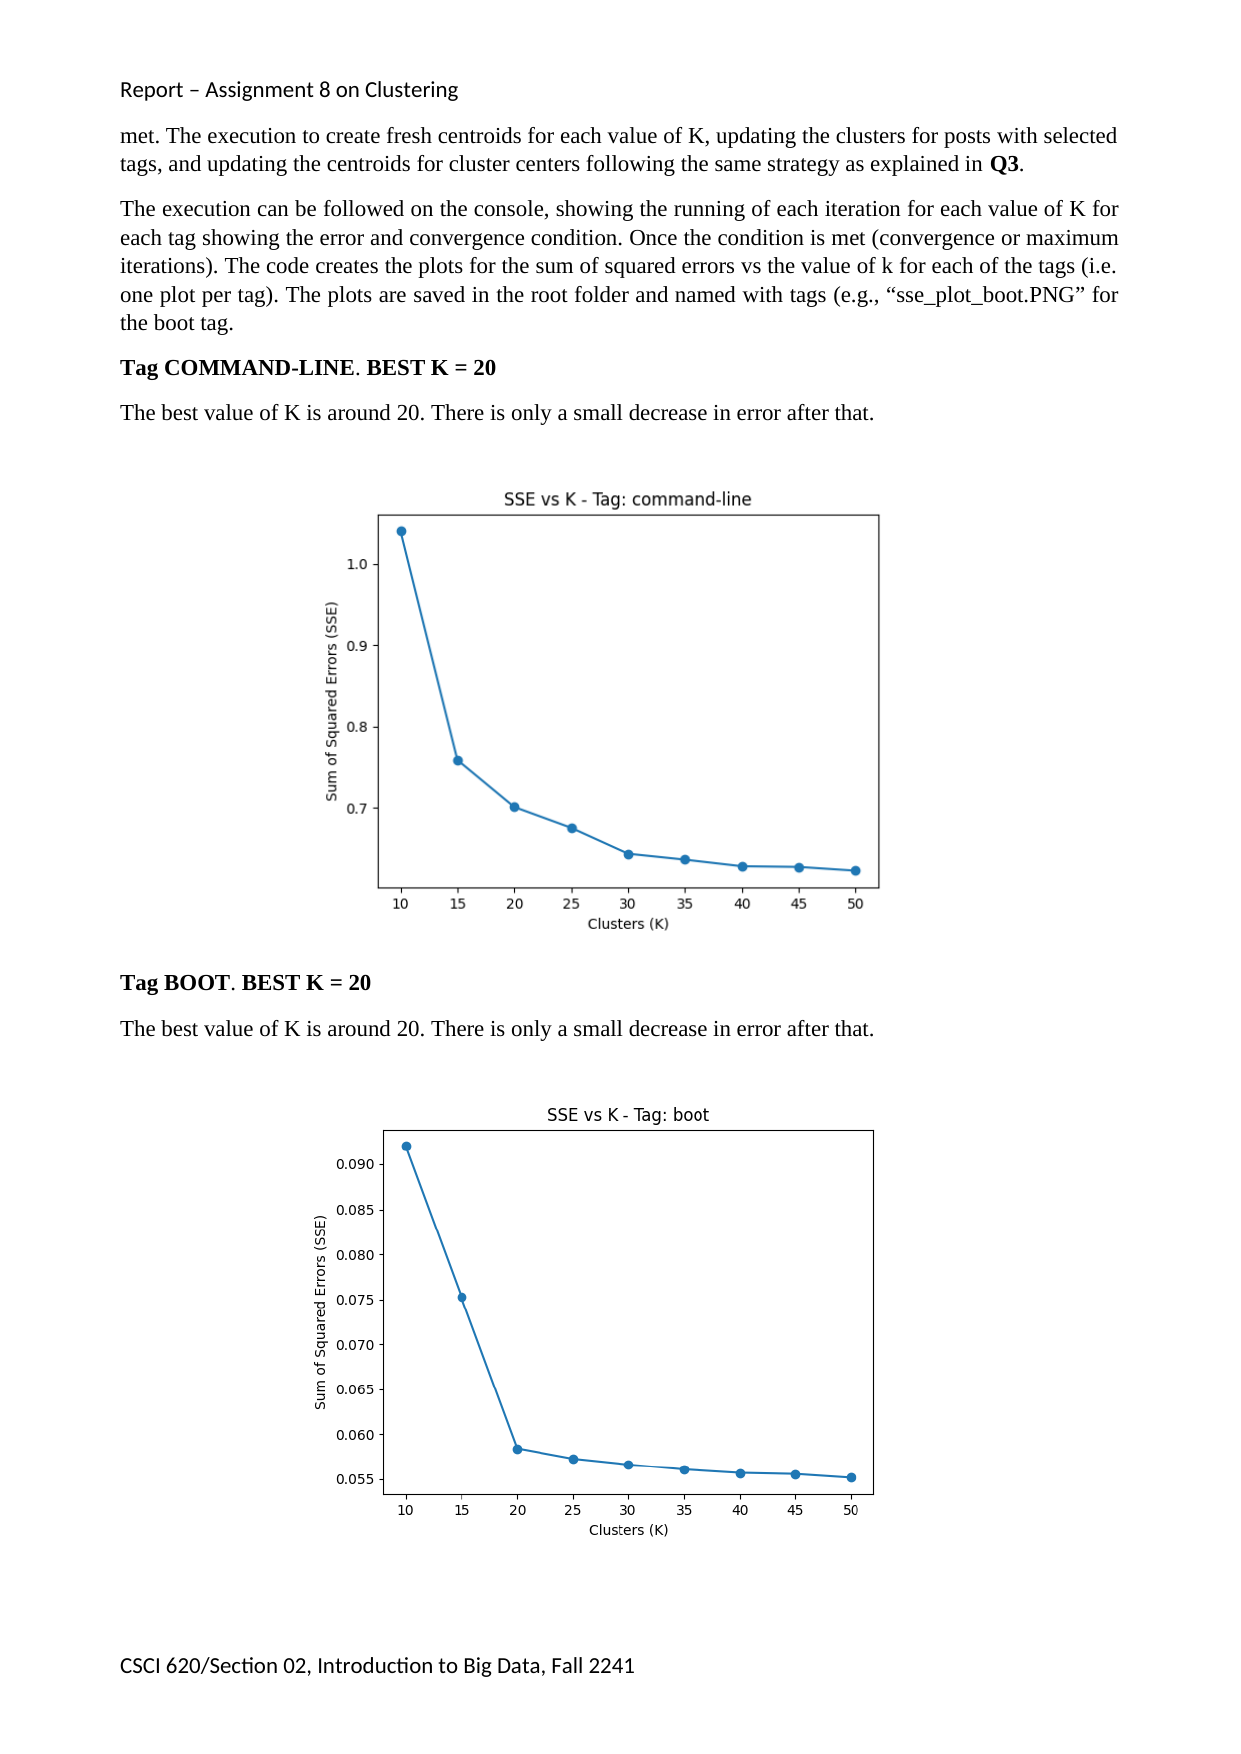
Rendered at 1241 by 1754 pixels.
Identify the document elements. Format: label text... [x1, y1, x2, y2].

text The best value of K is around 20. There is only a small decrease in error after that. [120, 1014, 1120, 1041]
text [120, 122, 1120, 177]
text The best value of K is around 20. There is only a small decrease in error after that. [120, 399, 1120, 426]
text The execution can be followed on the console, showing the running of each iteration for each value of K for each tag showing the error and convergence condition. Once the condition is met (convergence or maximum iterations). The code creates the plots for the sum of squared errors vs the value of k for each of the tags (i.e. one plot per tag). The plots are saved in the root folder and named with tags (e.g., “sse_plot_boot.PNG” for the boot tag. [120, 195, 1120, 335]
text Tag BOOT. BEST K = 20 [120, 969, 1120, 996]
picture [304, 1072, 936, 1546]
text Tag COMMAND-LINE. BEST K = 20 [120, 354, 1120, 381]
picture [297, 456, 943, 941]
